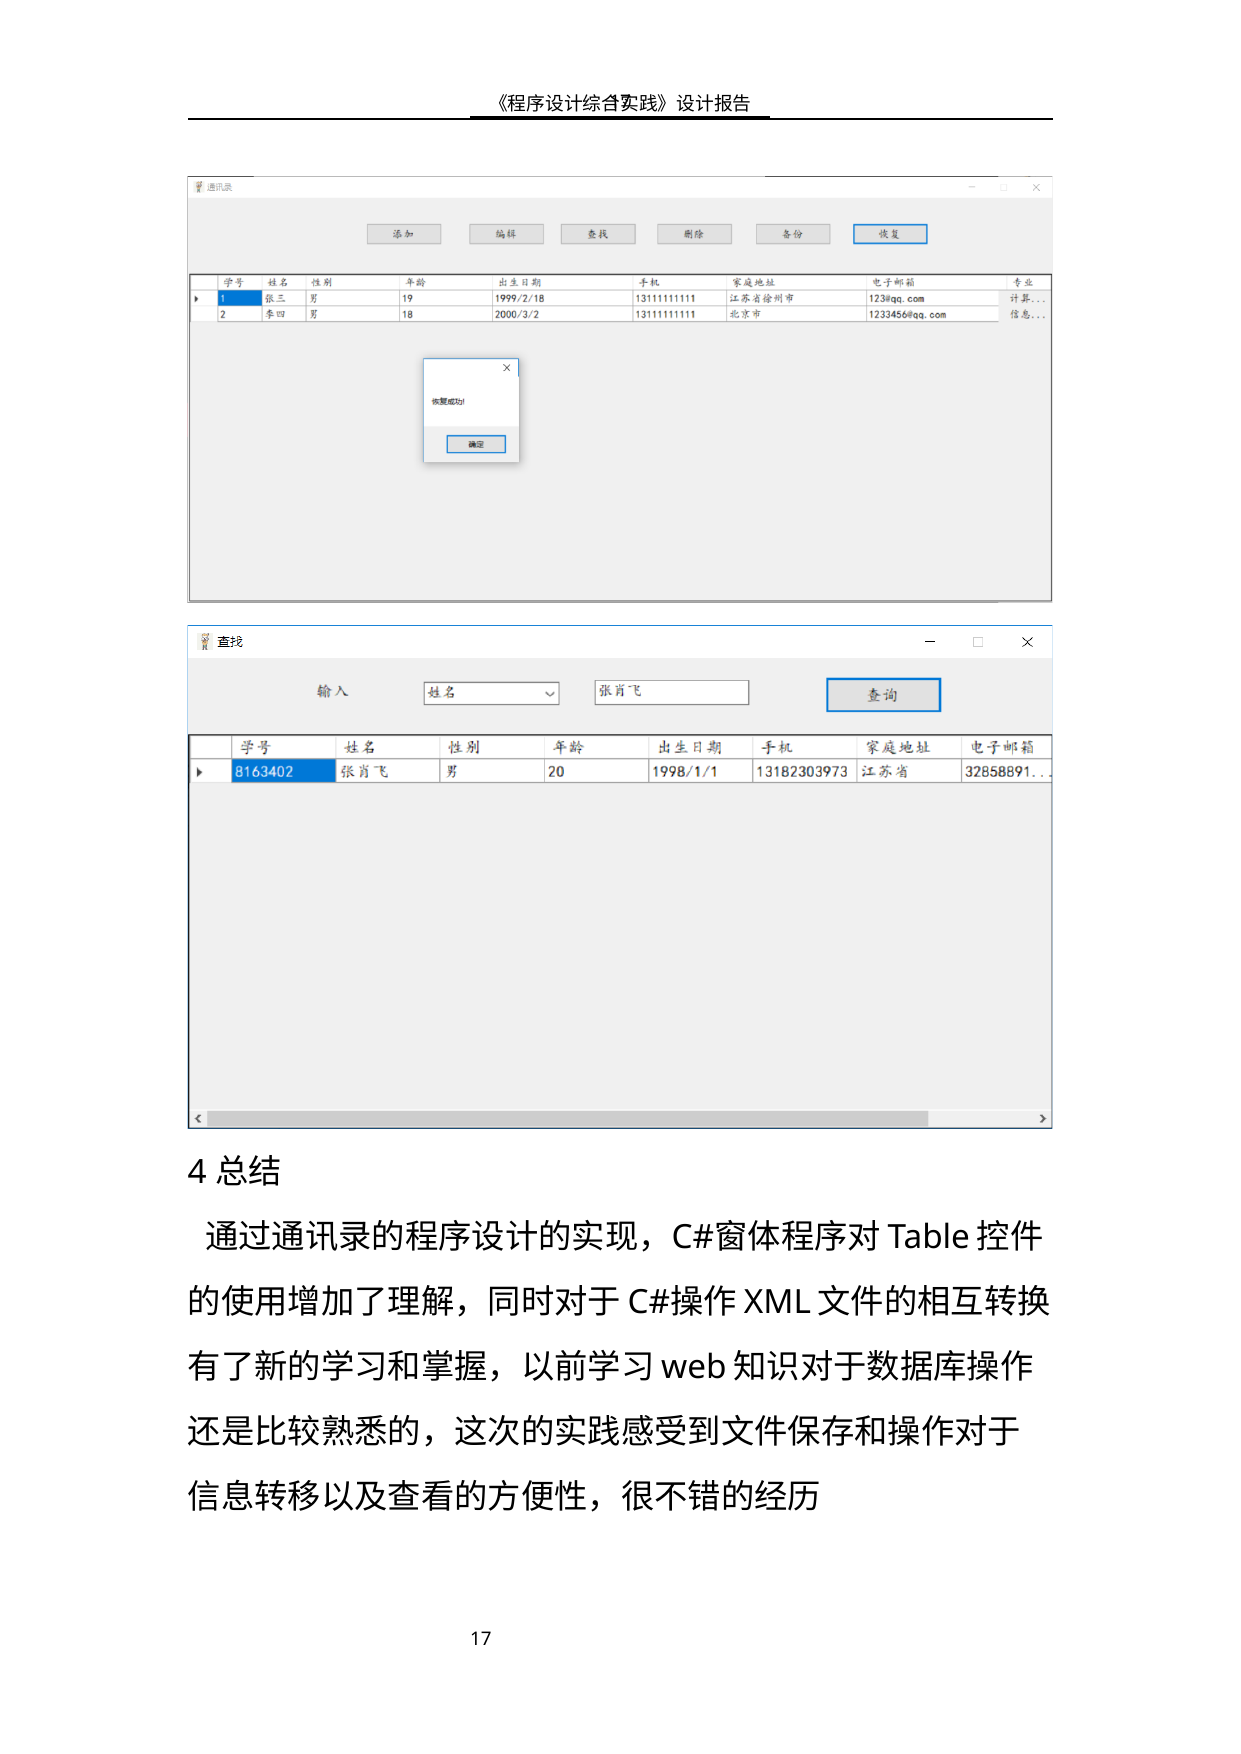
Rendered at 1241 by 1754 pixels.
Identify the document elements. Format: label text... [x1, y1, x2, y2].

picture [187, 176, 1053, 603]
text 4 总结 [187, 1137, 1053, 1202]
picture [187, 625, 1053, 1129]
text 通过通讯录的程序设计的实现，C#窗体程序对Table控件的使用增加了理解，同时对于C#操作XML文件的相互转换有了新的学习和掌握，以前学习web知识对于数据库操作还是比较熟悉的，这次的实践感受到文件保存和操作对于信息转移以及查看的方便性，很不错的经历 [187, 1202, 1053, 1527]
